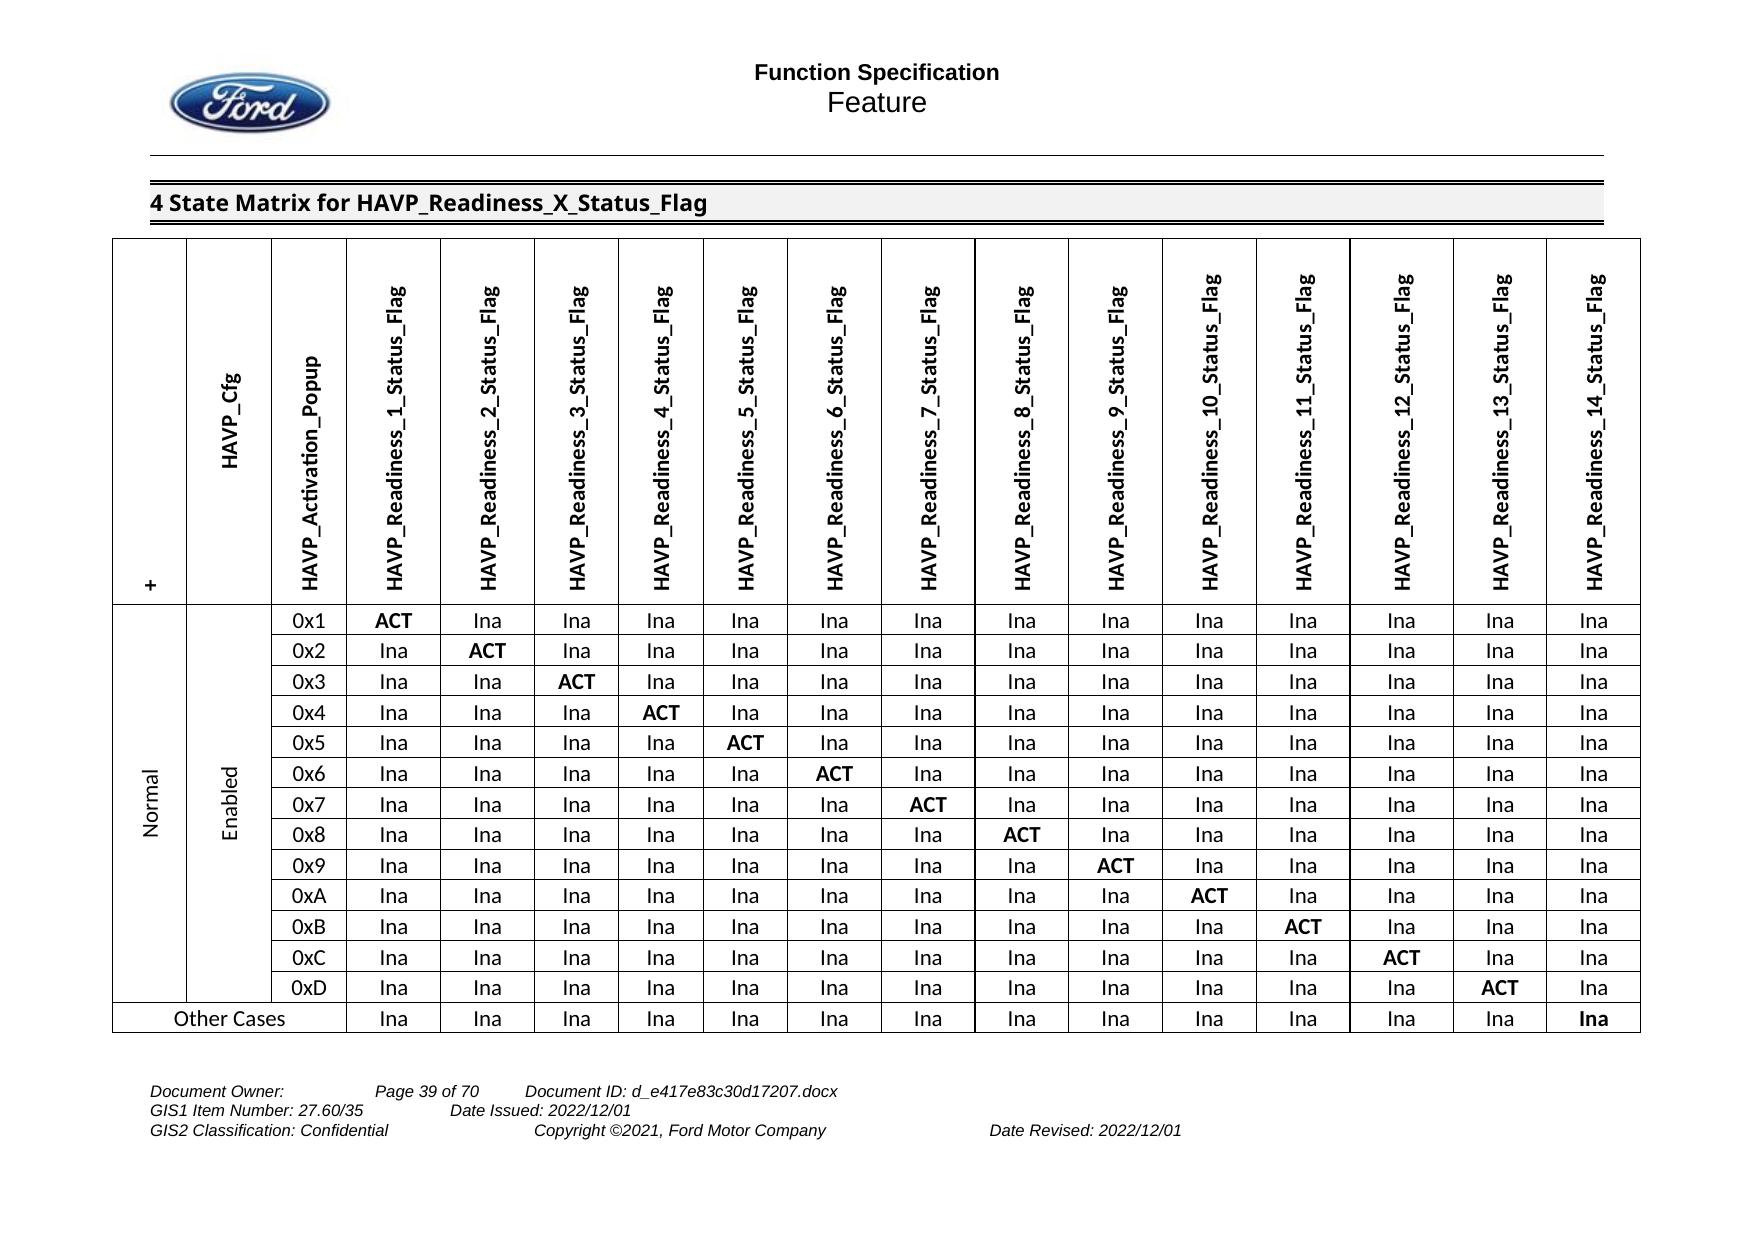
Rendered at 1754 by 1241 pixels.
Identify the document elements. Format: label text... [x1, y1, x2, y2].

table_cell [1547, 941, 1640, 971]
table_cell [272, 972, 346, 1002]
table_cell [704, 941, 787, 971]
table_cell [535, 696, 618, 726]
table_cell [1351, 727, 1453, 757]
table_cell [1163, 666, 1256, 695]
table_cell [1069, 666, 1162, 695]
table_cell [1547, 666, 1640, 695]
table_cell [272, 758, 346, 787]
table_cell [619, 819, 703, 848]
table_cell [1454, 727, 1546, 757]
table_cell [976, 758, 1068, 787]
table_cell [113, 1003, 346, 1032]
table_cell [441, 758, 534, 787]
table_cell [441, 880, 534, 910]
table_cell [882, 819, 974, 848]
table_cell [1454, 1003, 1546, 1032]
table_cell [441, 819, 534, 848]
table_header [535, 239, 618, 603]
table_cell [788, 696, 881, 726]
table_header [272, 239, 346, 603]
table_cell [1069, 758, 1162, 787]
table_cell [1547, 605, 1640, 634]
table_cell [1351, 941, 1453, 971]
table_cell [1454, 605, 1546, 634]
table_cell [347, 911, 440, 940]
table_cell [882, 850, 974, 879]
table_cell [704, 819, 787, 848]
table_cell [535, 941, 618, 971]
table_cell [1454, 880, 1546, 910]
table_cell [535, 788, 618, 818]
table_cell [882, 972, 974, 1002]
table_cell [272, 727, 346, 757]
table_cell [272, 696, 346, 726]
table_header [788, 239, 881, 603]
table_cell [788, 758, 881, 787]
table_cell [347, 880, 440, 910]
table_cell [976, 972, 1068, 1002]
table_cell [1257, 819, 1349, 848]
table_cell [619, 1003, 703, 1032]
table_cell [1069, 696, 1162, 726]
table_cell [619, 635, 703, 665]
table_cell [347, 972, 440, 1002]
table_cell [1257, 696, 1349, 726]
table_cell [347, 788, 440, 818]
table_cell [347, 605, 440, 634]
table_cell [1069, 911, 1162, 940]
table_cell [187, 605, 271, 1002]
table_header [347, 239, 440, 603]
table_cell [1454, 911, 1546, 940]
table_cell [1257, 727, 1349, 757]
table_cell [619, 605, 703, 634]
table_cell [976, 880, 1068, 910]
picture [150, 53, 350, 154]
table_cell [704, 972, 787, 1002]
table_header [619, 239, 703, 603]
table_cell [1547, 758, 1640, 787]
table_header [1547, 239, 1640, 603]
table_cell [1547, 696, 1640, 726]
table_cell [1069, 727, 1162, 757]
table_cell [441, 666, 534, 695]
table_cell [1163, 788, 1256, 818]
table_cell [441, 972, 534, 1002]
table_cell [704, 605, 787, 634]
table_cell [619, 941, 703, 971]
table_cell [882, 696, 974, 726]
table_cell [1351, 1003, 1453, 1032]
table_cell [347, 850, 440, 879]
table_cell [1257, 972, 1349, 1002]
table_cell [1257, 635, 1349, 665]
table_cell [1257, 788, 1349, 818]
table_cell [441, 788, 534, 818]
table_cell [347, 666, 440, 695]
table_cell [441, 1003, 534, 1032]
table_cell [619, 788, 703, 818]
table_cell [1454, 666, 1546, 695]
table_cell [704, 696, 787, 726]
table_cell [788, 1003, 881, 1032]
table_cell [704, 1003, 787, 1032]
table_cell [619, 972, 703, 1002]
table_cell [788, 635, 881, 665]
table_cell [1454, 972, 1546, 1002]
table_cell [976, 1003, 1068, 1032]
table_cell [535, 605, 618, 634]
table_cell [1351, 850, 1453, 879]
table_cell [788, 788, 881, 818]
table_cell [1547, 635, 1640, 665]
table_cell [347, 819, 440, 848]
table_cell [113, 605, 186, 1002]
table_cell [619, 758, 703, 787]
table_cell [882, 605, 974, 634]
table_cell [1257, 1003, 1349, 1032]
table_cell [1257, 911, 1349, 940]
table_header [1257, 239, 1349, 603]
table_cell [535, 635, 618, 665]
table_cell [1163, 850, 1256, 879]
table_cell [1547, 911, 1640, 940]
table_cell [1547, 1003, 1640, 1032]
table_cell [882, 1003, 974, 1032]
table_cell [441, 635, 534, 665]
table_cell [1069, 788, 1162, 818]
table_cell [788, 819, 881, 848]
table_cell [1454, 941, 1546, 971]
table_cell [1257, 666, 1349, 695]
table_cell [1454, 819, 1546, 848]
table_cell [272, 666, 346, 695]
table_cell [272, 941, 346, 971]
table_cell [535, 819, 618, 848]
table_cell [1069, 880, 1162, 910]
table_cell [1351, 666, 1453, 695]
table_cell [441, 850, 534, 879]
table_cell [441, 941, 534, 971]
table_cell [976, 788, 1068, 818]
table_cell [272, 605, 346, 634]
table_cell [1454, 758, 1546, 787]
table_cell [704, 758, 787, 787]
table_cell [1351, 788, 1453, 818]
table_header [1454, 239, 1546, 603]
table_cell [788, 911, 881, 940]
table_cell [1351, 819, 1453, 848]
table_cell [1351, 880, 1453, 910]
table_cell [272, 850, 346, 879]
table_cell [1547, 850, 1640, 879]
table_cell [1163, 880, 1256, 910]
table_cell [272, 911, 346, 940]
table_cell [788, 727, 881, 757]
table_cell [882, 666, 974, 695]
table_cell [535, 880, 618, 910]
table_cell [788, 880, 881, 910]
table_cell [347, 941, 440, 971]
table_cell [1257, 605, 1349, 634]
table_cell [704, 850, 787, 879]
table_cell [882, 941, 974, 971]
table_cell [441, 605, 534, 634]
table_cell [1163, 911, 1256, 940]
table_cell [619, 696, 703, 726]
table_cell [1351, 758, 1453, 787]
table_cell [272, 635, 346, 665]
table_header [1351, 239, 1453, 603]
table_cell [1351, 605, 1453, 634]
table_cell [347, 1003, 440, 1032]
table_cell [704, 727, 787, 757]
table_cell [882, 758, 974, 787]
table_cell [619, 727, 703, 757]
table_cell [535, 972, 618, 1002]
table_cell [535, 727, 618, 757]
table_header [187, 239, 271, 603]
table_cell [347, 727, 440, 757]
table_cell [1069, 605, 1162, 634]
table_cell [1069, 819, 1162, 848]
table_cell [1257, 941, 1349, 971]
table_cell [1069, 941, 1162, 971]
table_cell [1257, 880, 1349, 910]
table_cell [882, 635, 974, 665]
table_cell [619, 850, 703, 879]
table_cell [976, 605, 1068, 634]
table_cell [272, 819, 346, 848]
text 4 State Matrix for HAVP_Readiness_X_Status_Flag [150, 185, 1604, 220]
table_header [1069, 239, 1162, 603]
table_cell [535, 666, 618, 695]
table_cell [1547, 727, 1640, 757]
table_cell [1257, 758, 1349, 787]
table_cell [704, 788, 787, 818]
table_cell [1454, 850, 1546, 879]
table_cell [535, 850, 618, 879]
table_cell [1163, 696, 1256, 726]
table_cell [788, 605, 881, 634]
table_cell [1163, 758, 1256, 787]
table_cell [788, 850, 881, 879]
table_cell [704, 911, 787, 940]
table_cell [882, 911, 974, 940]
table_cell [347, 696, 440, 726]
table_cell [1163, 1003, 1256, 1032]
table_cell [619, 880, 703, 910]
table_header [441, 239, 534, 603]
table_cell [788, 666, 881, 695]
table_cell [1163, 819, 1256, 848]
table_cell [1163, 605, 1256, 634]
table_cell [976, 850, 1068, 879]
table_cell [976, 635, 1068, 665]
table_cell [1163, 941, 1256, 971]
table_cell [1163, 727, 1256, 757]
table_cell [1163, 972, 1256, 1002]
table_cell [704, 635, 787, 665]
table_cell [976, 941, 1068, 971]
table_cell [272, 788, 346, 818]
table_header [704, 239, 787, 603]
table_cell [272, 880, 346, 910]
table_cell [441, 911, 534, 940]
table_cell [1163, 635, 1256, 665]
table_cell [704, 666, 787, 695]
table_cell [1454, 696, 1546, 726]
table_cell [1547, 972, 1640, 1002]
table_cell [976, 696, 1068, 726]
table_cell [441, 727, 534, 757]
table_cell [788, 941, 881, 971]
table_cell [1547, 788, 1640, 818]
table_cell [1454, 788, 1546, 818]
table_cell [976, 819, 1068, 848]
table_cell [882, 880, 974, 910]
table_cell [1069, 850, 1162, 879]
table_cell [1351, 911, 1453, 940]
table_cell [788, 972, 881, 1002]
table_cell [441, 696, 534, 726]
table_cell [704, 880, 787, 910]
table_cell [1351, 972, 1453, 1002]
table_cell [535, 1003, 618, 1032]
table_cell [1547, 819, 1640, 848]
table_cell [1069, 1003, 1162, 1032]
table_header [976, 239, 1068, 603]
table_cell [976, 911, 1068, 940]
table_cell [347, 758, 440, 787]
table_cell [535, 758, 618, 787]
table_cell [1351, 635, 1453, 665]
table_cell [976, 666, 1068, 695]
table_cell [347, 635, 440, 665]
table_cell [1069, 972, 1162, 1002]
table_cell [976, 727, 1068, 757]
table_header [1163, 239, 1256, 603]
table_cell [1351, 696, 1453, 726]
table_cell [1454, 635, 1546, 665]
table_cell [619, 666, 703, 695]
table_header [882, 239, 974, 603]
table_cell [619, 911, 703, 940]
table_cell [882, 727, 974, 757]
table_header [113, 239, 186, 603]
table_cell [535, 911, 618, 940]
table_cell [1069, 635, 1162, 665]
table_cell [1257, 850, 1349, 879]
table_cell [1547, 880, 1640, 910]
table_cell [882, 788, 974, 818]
